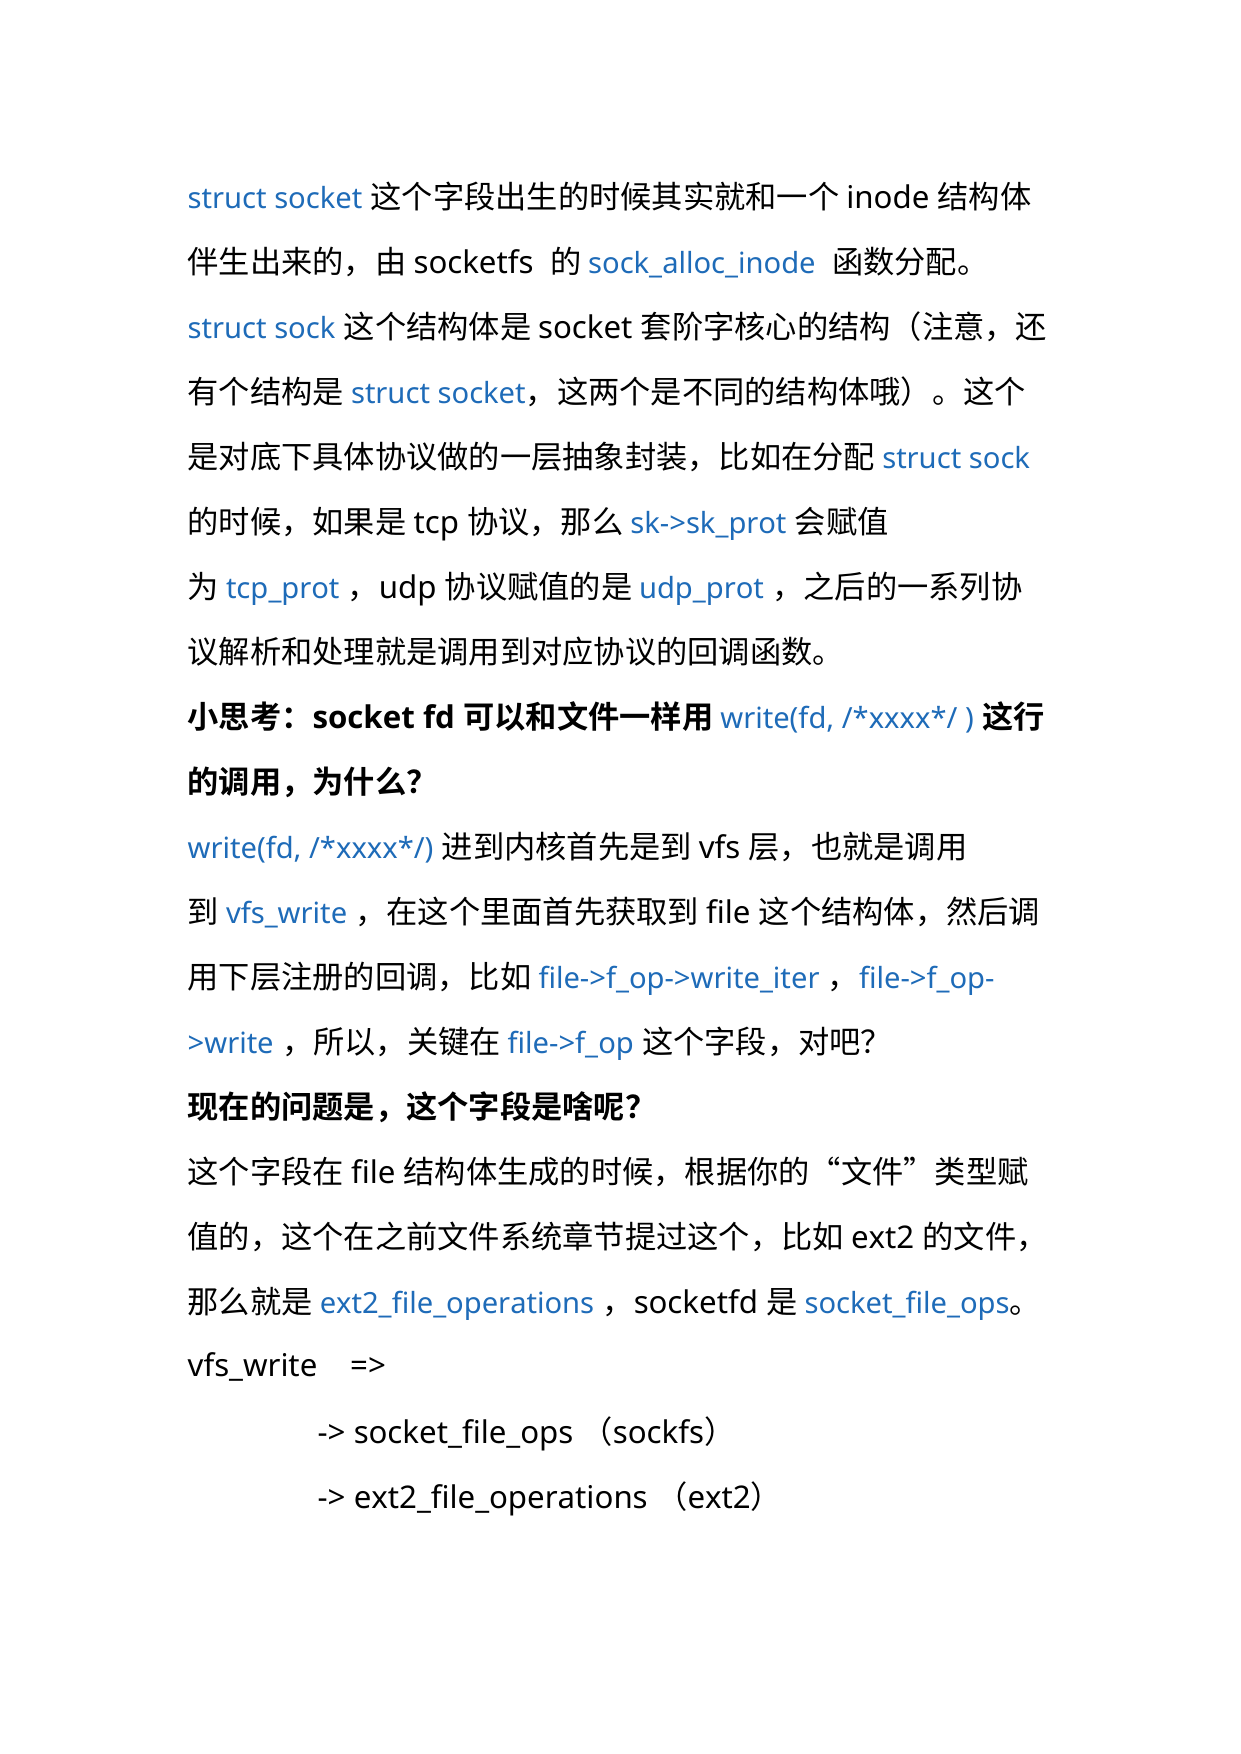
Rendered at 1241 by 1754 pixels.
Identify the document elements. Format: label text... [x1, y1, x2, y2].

text 现在的问题是，这个字段是啥呢？ [187, 1072, 1053, 1137]
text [187, 1332, 1053, 1527]
text 小思考：socket fd 可以和文件一样用 write(fd, /*xxxx*/ ) 这行的调用，为什么？ [187, 682, 1053, 812]
text struct sock 这个结构体是 socket 套阶字核心的结构（注意，还有个结构是 struct socket，这两个是不同的结构体哦）。这个是对底下具体协议做的一层抽象封装，比如在分配 struct sock 的时候，如果是 tcp 协议，那么 sk->sk_prot 会赋值为 tcp_prot ，udp 协议赋值的是 udp_prot ，之后的一系列协议解析和处理就是调用到对应协议的回调函数。 [187, 292, 1053, 682]
text 这个字段在 file 结构体生成的时候，根据你的“文件”类型赋值的，这个在之前文件系统章节提过这个，比如 ext2 的文件，那么就是 ext2_file_operations ，socketfd 是 socket_file_ops。 [187, 1137, 1053, 1332]
text write(fd, /*xxxx*/) 进到内核首先是到 vfs 层，也就是调用到 vfs_write ，在这个里面首先获取到 file 这个结构体，然后调用下层注册的回调，比如 file->f_op->write_iter ，file->f_op->write ，所以，关键在 file->f_op 这个字段，对吧？ [187, 812, 1053, 1072]
text struct socket 这个字段出生的时候其实就和一个 inode 结构体伴生出来的，由 socketfs 的 sock_alloc_inode 函数分配。 [187, 162, 1053, 292]
